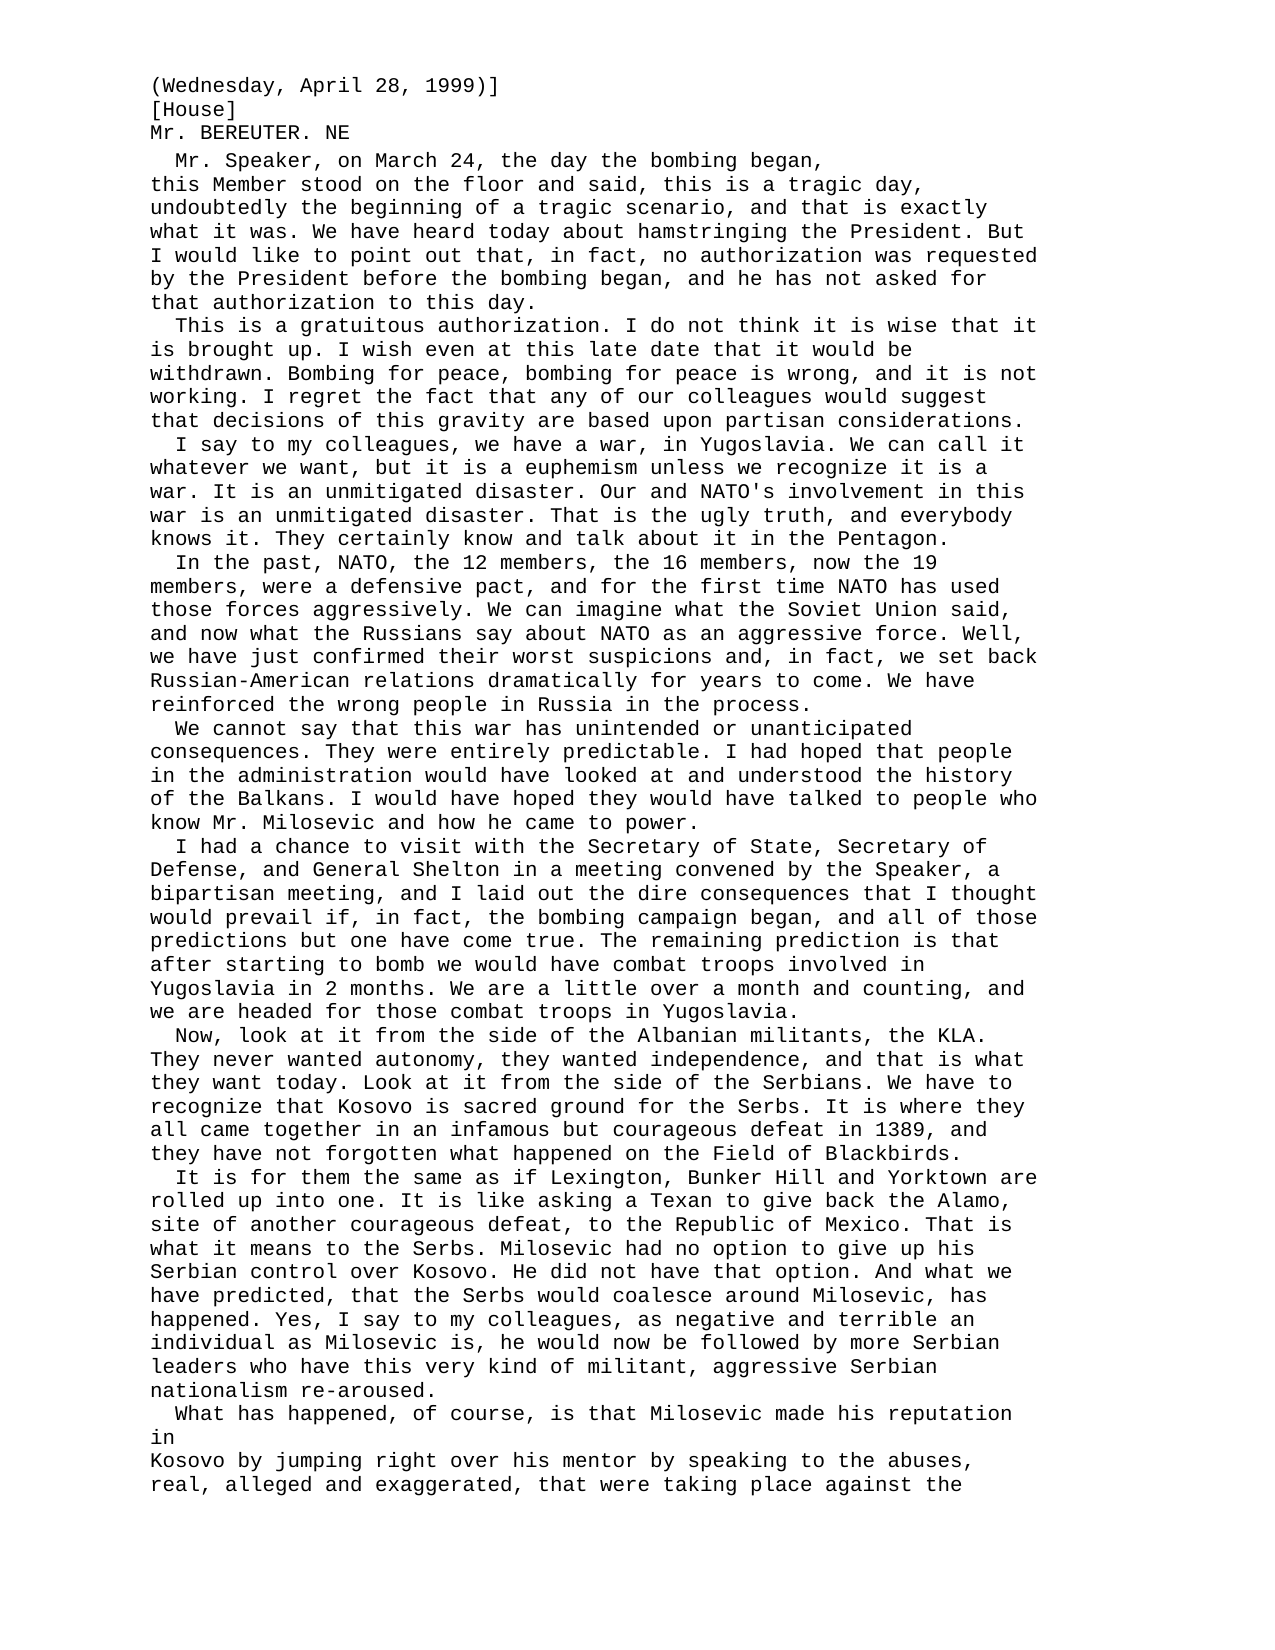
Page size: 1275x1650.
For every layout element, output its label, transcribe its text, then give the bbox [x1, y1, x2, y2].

text rolled up into one. It is like asking a Texan to give back the Alamo, [150, 1190, 1125, 1214]
text know Mr. Milosevic and how he came to power. [150, 812, 1125, 836]
text Russian-American relations dramatically for years to come. We have [150, 670, 1125, 694]
text happened. Yes, I say to my colleagues, as negative and terrible an [150, 1309, 1125, 1332]
text is brought up. I wish even at this late date that it would be [150, 339, 1125, 363]
text In the past, NATO, the 12 members, the 16 members, now the 19 [150, 552, 1125, 576]
text war is an unmitigated disaster. That is the ugly truth, and everybody [150, 505, 1125, 528]
text Mr. Speaker, on March 24, the day the bombing began, [150, 150, 1125, 174]
text site of another courageous defeat, to the Republic of Mexico. That is [150, 1214, 1125, 1238]
text It is for them the same as if Lexington, Bunker Hill and Yorktown are [150, 1167, 1125, 1190]
text real, alleged and exaggerated, that were taking place against the [150, 1474, 1125, 1498]
text withdrawn. Bombing for peace, bombing for peace is wrong, and it is not [150, 363, 1125, 386]
text I would like to point out that, in fact, no authorization was requested [150, 244, 1125, 268]
text that decisions of this gravity are based upon partisan considerations. [150, 410, 1125, 434]
text We cannot say that this war has unintended or unanticipated [150, 717, 1125, 741]
text war. It is an unmitigated disaster. Our and NATO's involvement in this [150, 481, 1125, 505]
text we have just confirmed their worst suspicions and, in fact, we set back [150, 647, 1125, 670]
text by the President before the bombing began, and he has not asked for [150, 268, 1125, 292]
text Yugoslavia in 2 months. We are a little over a month and counting, and [150, 978, 1125, 1001]
text leaders who have this very kind of militant, aggressive Serbian [150, 1356, 1125, 1379]
text they want today. Look at it from the side of the Serbians. We have to [150, 1072, 1125, 1096]
text all came together in an infamous but courageous defeat in 1389, and [150, 1119, 1125, 1143]
text working. I regret the fact that any of our colleagues would suggest [150, 386, 1125, 410]
text in [150, 1427, 1125, 1451]
text reinforced the wrong people in Russia in the process. [150, 694, 1125, 717]
text undoubtedly the beginning of a tragic scenario, and that is exactly [150, 197, 1125, 221]
text we are headed for those combat troops in Yugoslavia. [150, 1001, 1125, 1025]
text This is a gratuitous authorization. I do not think it is wise that it [150, 316, 1125, 339]
text have predicted, that the Serbs would coalesce around Milosevic, has [150, 1285, 1125, 1309]
text this Member stood on the floor and said, this is a tragic day, [150, 174, 1125, 197]
text individual as Milosevic is, he would now be followed by more Serbian [150, 1332, 1125, 1356]
text of the Balkans. I would have hoped they would have talked to people who [150, 788, 1125, 812]
text predictions but one have come true. The remaining prediction is that [150, 930, 1125, 954]
text whatever we want, but it is a euphemism unless we recognize it is a [150, 457, 1125, 481]
text Defense, and General Shelton in a meeting convened by the Speaker, a [150, 859, 1125, 883]
text recognize that Kosovo is sacred ground for the Serbs. It is where they [150, 1096, 1125, 1119]
text members, were a defensive pact, and for the first time NATO has used [150, 576, 1125, 599]
text knows it. They certainly know and talk about it in the Pentagon. [150, 528, 1125, 552]
text Serbian control over Kosovo. He did not have that option. And what we [150, 1261, 1125, 1285]
text and now what the Russians say about NATO as an aggressive force. Well, [150, 623, 1125, 647]
text nationalism re-aroused. [150, 1379, 1125, 1403]
text would prevail if, in fact, the bombing campaign began, and all of those [150, 907, 1125, 930]
text bipartisan meeting, and I laid out the dire consequences that I thought [150, 883, 1125, 907]
text after starting to bomb we would have combat troops involved in [150, 954, 1125, 978]
text Kosovo by jumping right over his mentor by speaking to the abuses, [150, 1451, 1125, 1474]
text consequences. They were entirely predictable. I had hoped that people [150, 741, 1125, 765]
text those forces aggressively. We can imagine what the Soviet Union said, [150, 599, 1125, 623]
text in the administration would have looked at and understood the history [150, 765, 1125, 788]
text What has happened, of course, is that Milosevic made his reputation [150, 1403, 1125, 1427]
text they have not forgotten what happened on the Field of Blackbirds. [150, 1143, 1125, 1167]
text I say to my colleagues, we have a war, in Yugoslavia. We can call it [150, 434, 1125, 457]
text what it means to the Serbs. Milosevic had no option to give up his [150, 1238, 1125, 1261]
text that authorization to this day. [150, 292, 1125, 316]
text what it was. We have heard today about hamstringing the President. But [150, 221, 1125, 244]
text I had a chance to visit with the Secretary of State, Secretary of [150, 836, 1125, 859]
text Now, look at it from the side of the Albanian militants, the KLA. [150, 1025, 1125, 1048]
text They never wanted autonomy, they wanted independence, and that is what [150, 1048, 1125, 1072]
